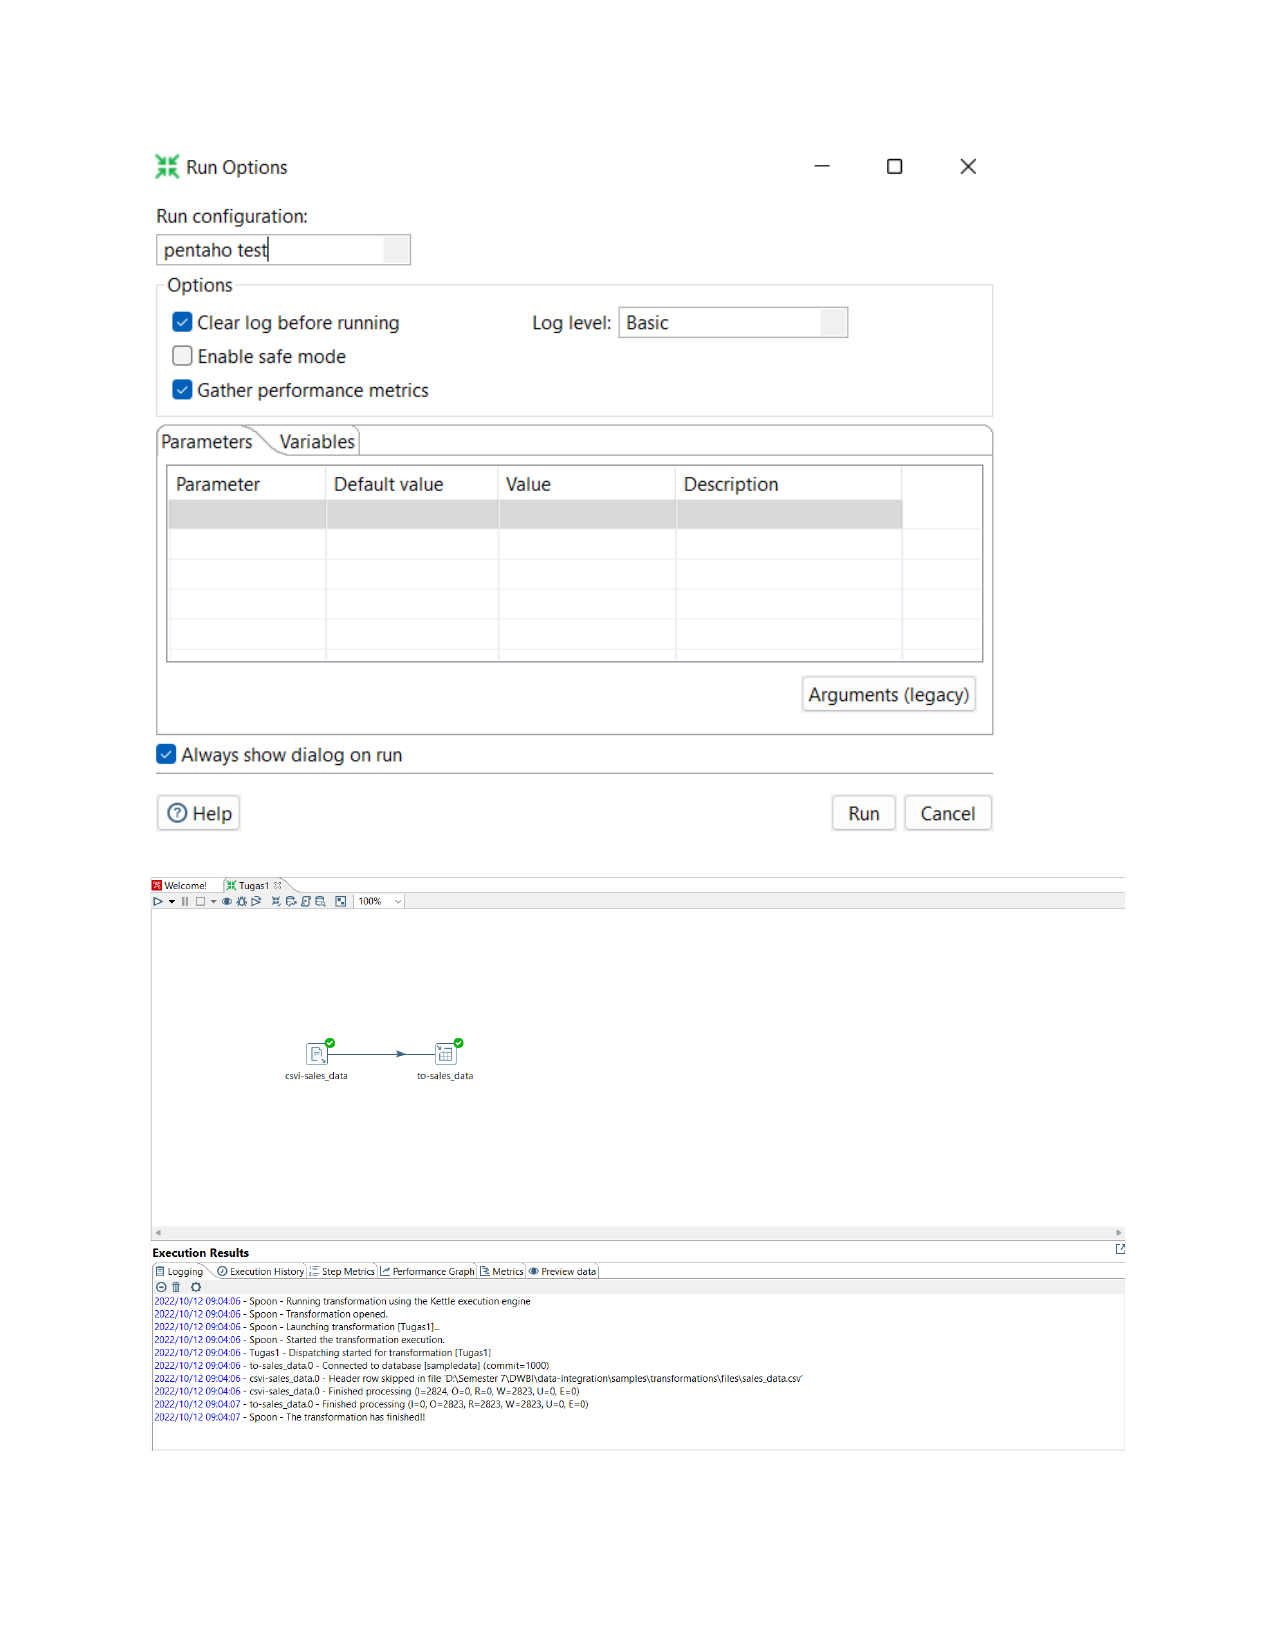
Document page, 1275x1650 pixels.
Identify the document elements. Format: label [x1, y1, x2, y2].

picture [150, 150, 1001, 858]
picture [150, 876, 1125, 1451]
